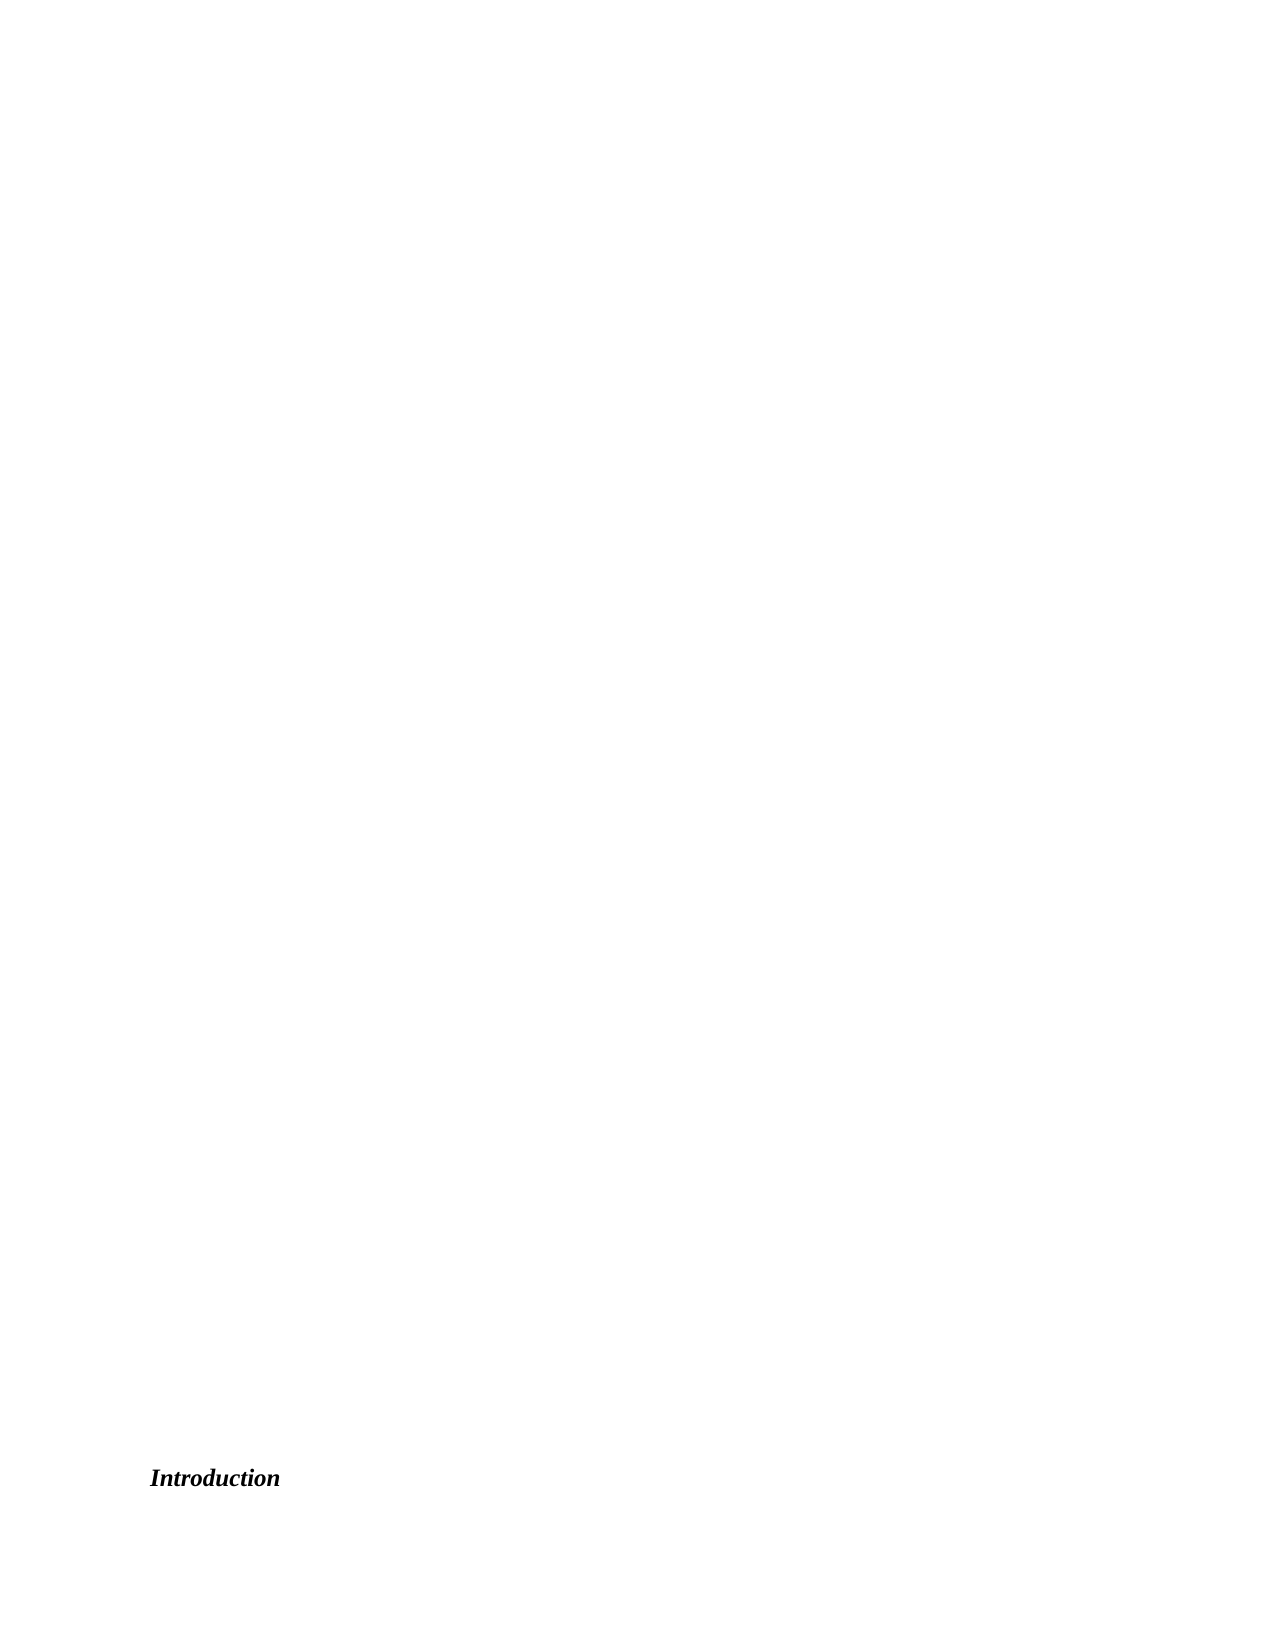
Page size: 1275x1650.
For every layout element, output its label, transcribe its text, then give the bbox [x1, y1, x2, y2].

text Introduction [150, 1463, 1125, 1492]
